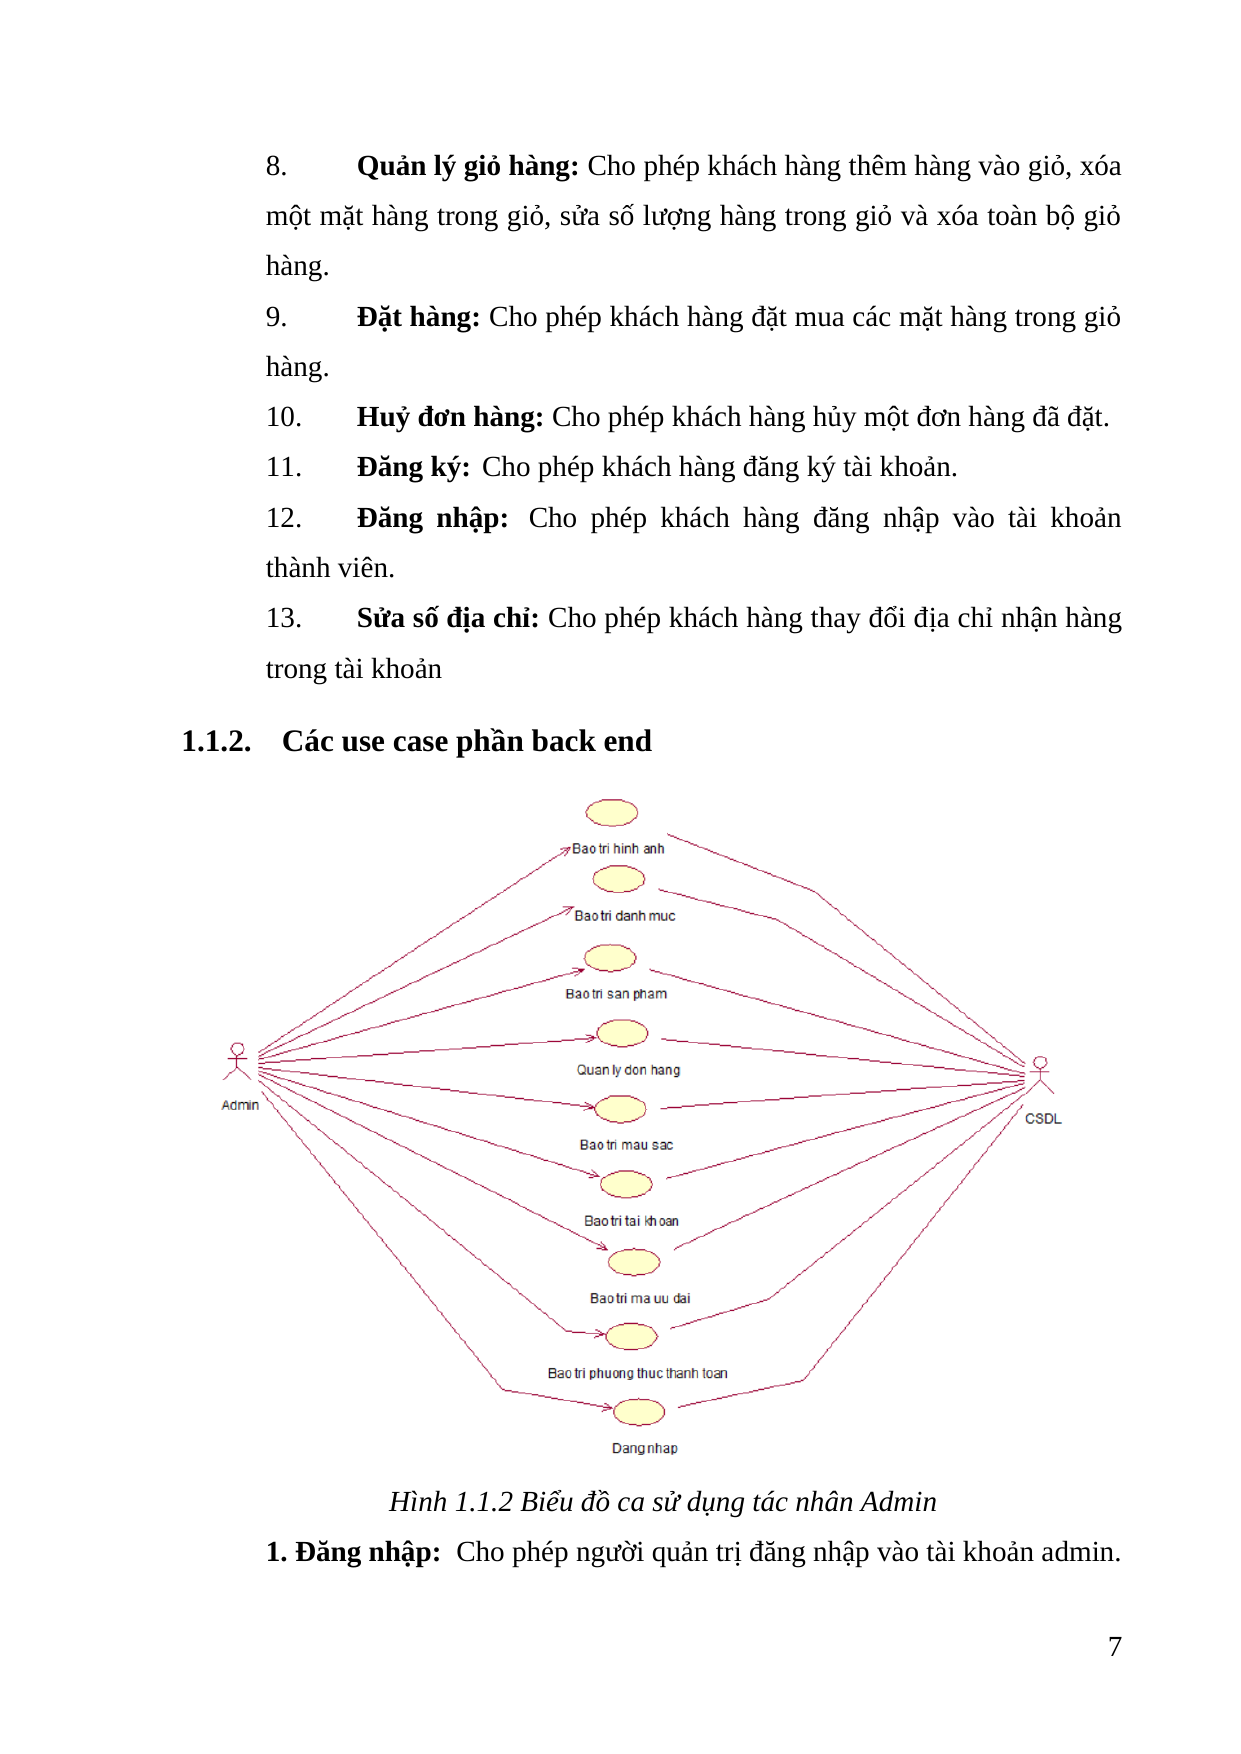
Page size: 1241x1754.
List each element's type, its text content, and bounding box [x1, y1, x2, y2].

picture [206, 788, 1122, 1468]
subtitle Các use case phần back end [252, 722, 1122, 758]
list Huỷ đơn hàng: Cho phép khách hàng hủy một đơn hàng đã đặt. [266, 399, 1122, 433]
text 1. Đăng nhập: Cho phép người quản trị đăng nhập vào tài khoản admin. [266, 1534, 1122, 1568]
text Hình 1.1.2 Biểu đồ ca sử dụng tác nhân Admin [207, 1484, 1122, 1518]
list Đăng nhập: Cho phép khách hàng đăng nhập vào tài khoản thành viên. [266, 500, 1122, 584]
list Đăng ký: Cho phép khách hàng đăng ký tài khoản. [266, 449, 1122, 483]
list Đặt hàng: Cho phép khách hàng đặt mua các mặt hàng trong giỏ hàng. [266, 299, 1122, 382]
list Quản lý giỏ hàng: Cho phép khách hàng thêm hàng vào giỏ, xóa một mặt hàng trong giỏ, sửa số lượng hàng trong giỏ và xóa toàn bộ giỏ hàng. [266, 148, 1122, 282]
list Sửa số địa chỉ: Cho phép khách hàng thay đổi địa chỉ nhận hàng trong tài khoản [266, 601, 1122, 684]
